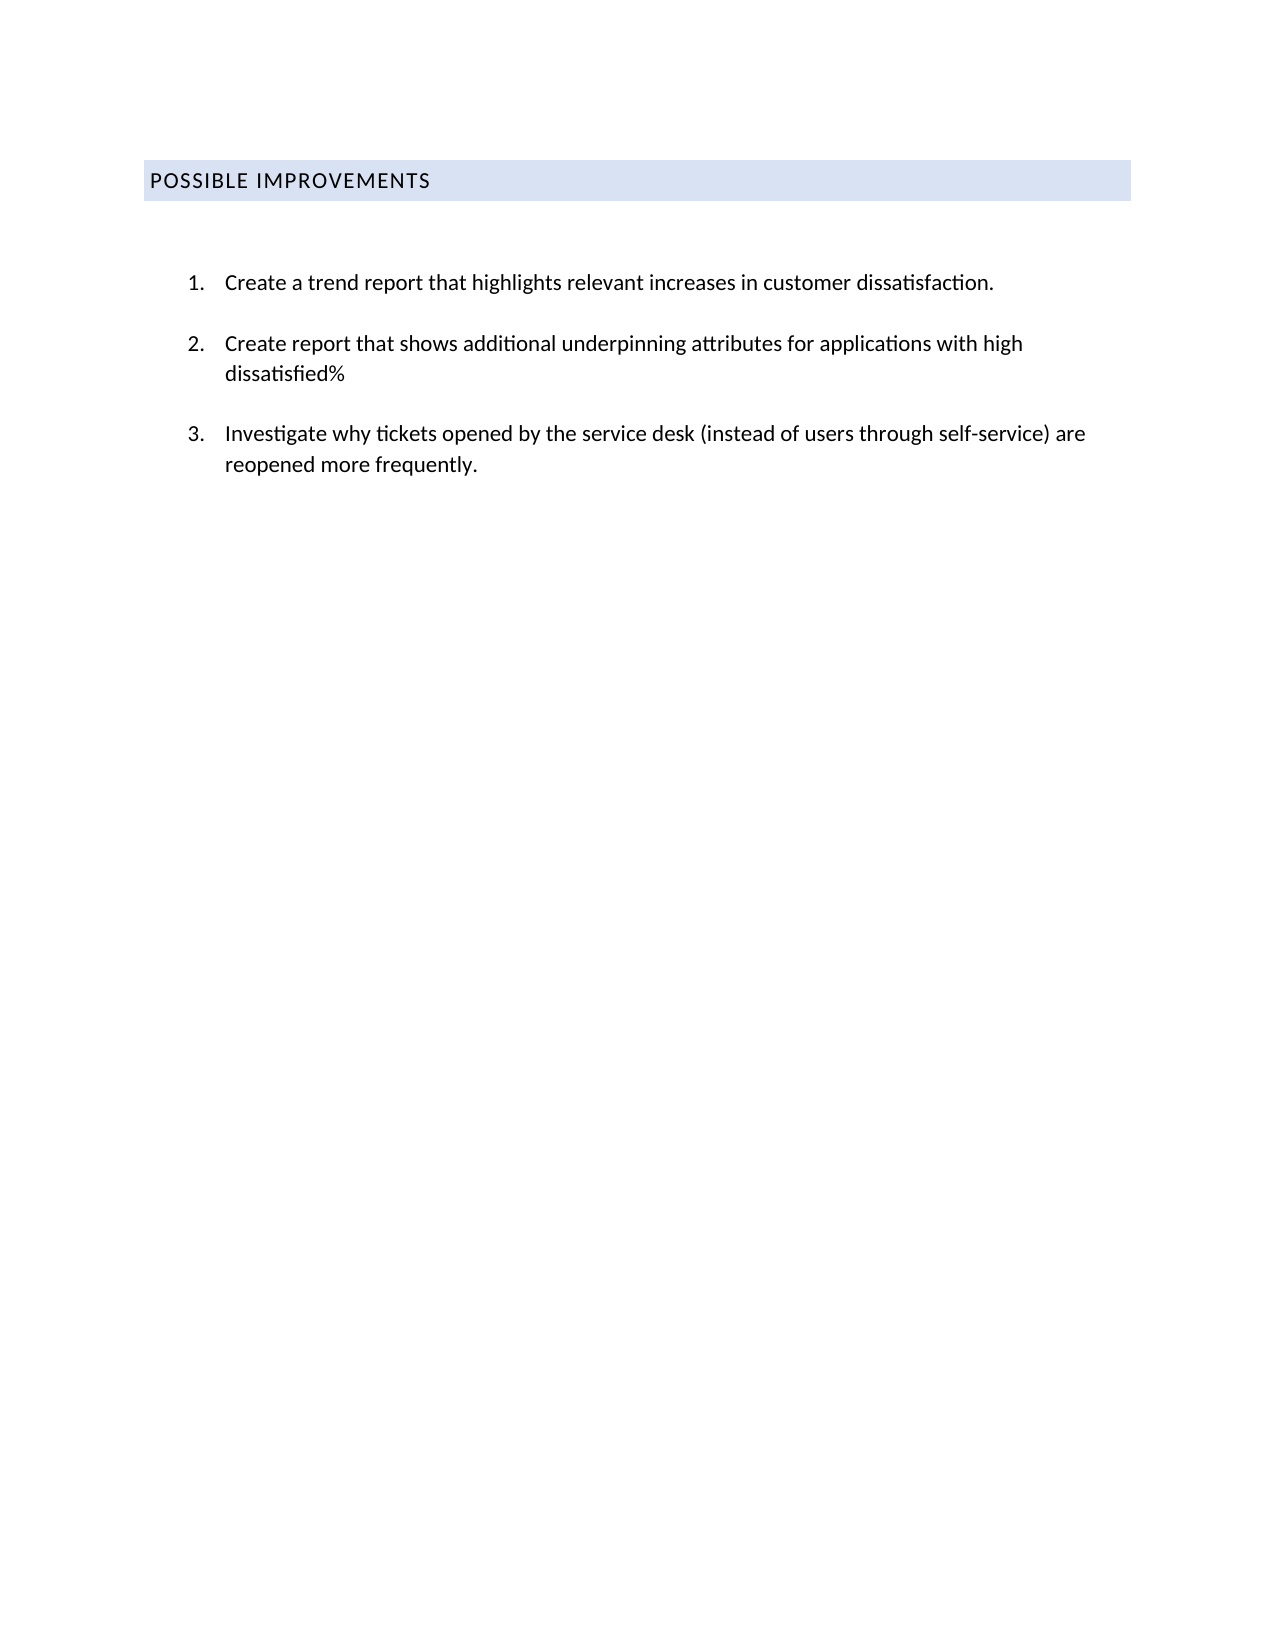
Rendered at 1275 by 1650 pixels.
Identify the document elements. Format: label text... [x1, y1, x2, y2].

subtitle possible Improvements [150, 167, 1125, 195]
list Investigate why tickets opened by the service desk (instead of users through self-service) are reopened more frequently. [187, 419, 1125, 478]
list Create a trend report that highlights relevant increases in customer dissatisfaction. [187, 268, 1125, 327]
list Create report that shows additional underpinning attributes for applications with high dissatisfied% [187, 329, 1125, 417]
